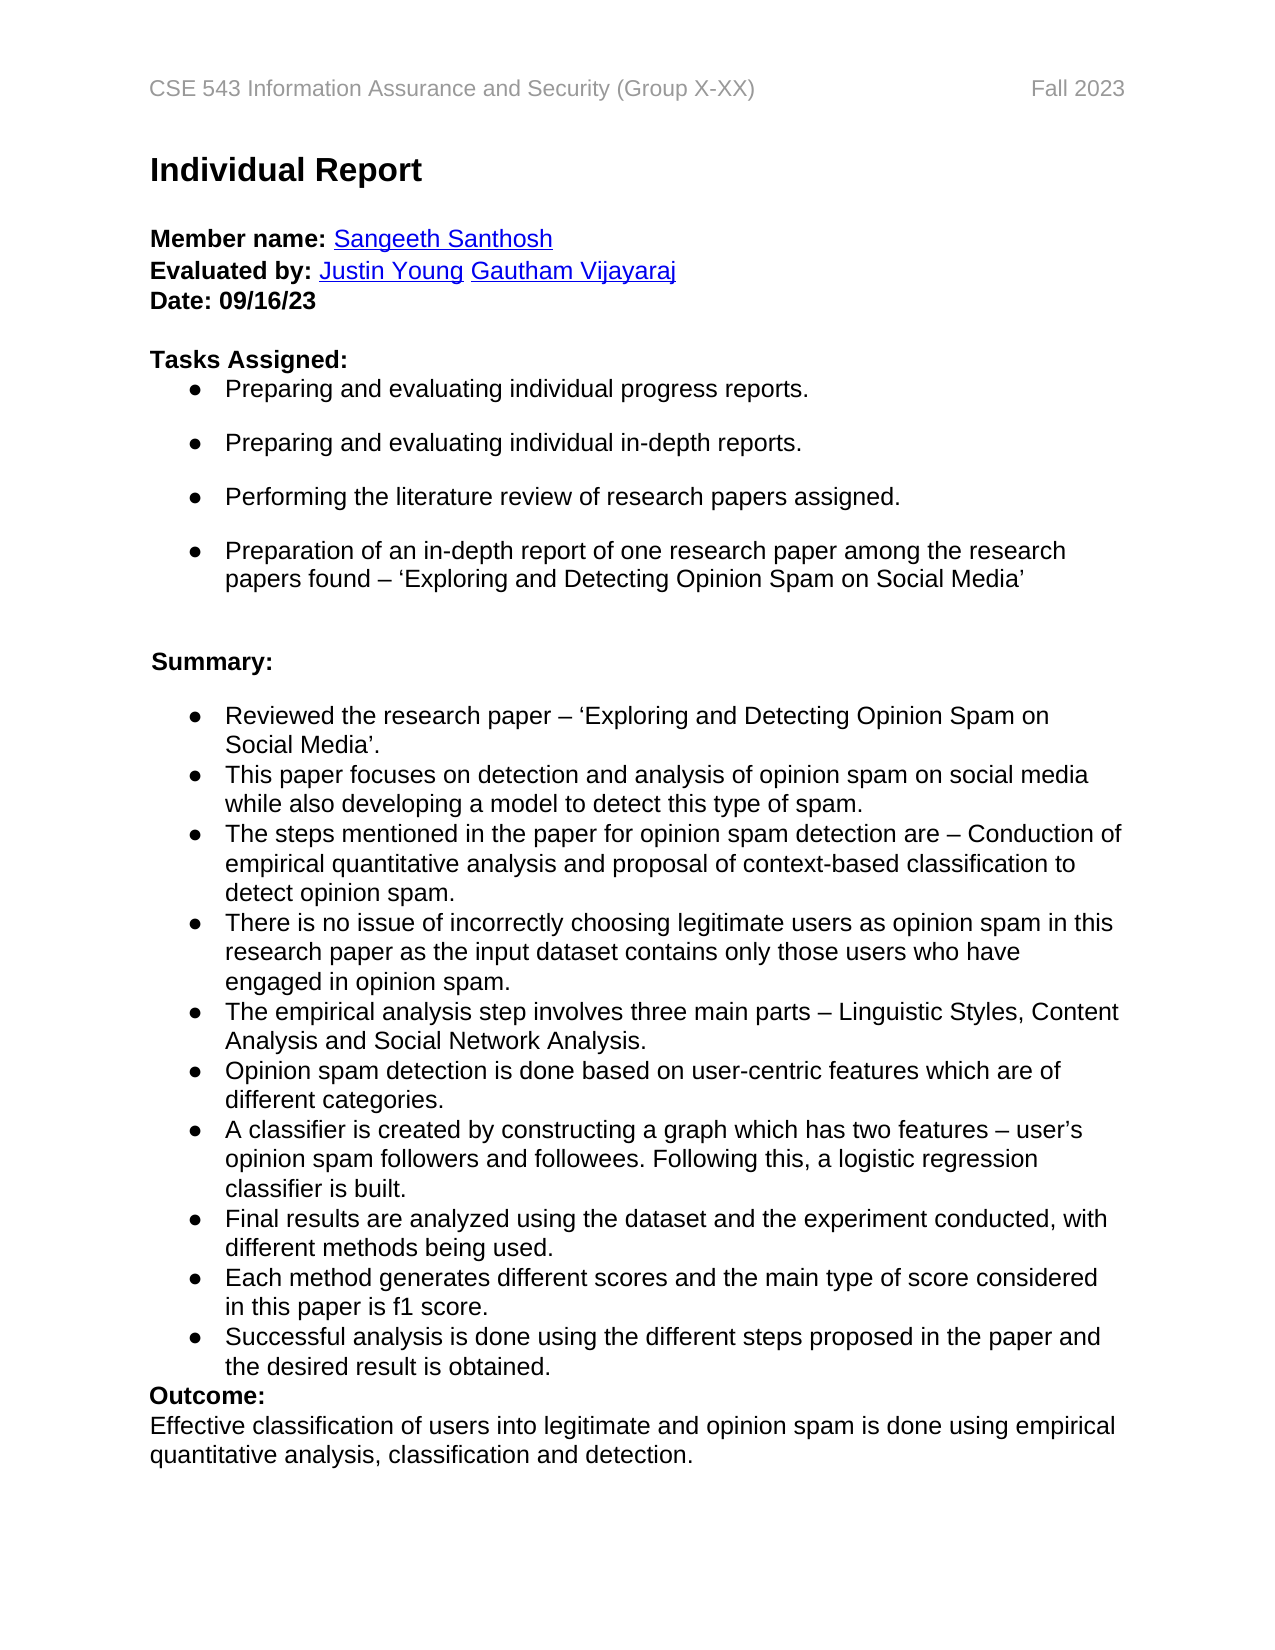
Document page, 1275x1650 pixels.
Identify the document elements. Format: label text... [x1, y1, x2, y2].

list The empirical analysis step involves three main parts – Linguistic Styles, Content Analysis and Social Network Analysis. [187, 996, 1123, 1055]
list This paper focuses on detection and analysis of opinion spam on social media while also developing a model to detect this type of spam. [187, 760, 1123, 818]
list Reviewed the research paper – ‘Exploring and Detecting Opinion Spam on Social Media’. [187, 701, 1123, 759]
list Preparation of an in-depth report of one research paper among the research papers found – ‘Exploring and Detecting Opinion Spam on Social Media’ [187, 536, 1123, 593]
list Preparing and evaluating individual progress reports. [187, 374, 1123, 403]
text Date: 09/16/23 [149, 286, 1123, 314]
list There is no issue of incorrectly choosing legitimate users as opinion spam in this research paper as the input dataset contains only those users who have engaged in opinion spam. [187, 908, 1123, 996]
text Member name: Sangeeth Santhosh [150, 224, 1123, 252]
list Successful analysis is done using the different steps proposed in the paper and the desired result is obtained. [187, 1322, 1123, 1380]
list Final results are analyzed using the dataset and the experiment conducted, with different methods being used. [187, 1203, 1123, 1262]
list Opinion spam detection is done based on user-centric features which are of different categories. [187, 1056, 1123, 1114]
list Preparing and evaluating individual in-depth reports. [187, 428, 1123, 457]
list The steps mentioned in the paper for opinion spam detection are – Conduction of empirical quantitative analysis and proposal of context-based classification to detect opinion spam. [187, 819, 1123, 907]
text Evaluated by: Justin Young Gautham Vijayaraj [149, 256, 1123, 285]
list Each method generates different scores and the main type of score considered in this paper is f1 score. [187, 1263, 1123, 1321]
text Outcome: [149, 1381, 1123, 1410]
text Effective classification of users into legitimate and opinion spam is done using empirical quantitative analysis, classification and detection. [149, 1411, 1123, 1469]
text Summary: [149, 618, 1123, 676]
list A classifier is created by constructing a graph which has two features – user’s opinion spam followers and followees. Following this, a logistic regression classifier is built. [187, 1115, 1123, 1203]
text Tasks Assigned: [149, 315, 1123, 373]
text Individual Report [150, 150, 1123, 188]
list Performing the literature review of research papers assigned. [187, 482, 1123, 511]
